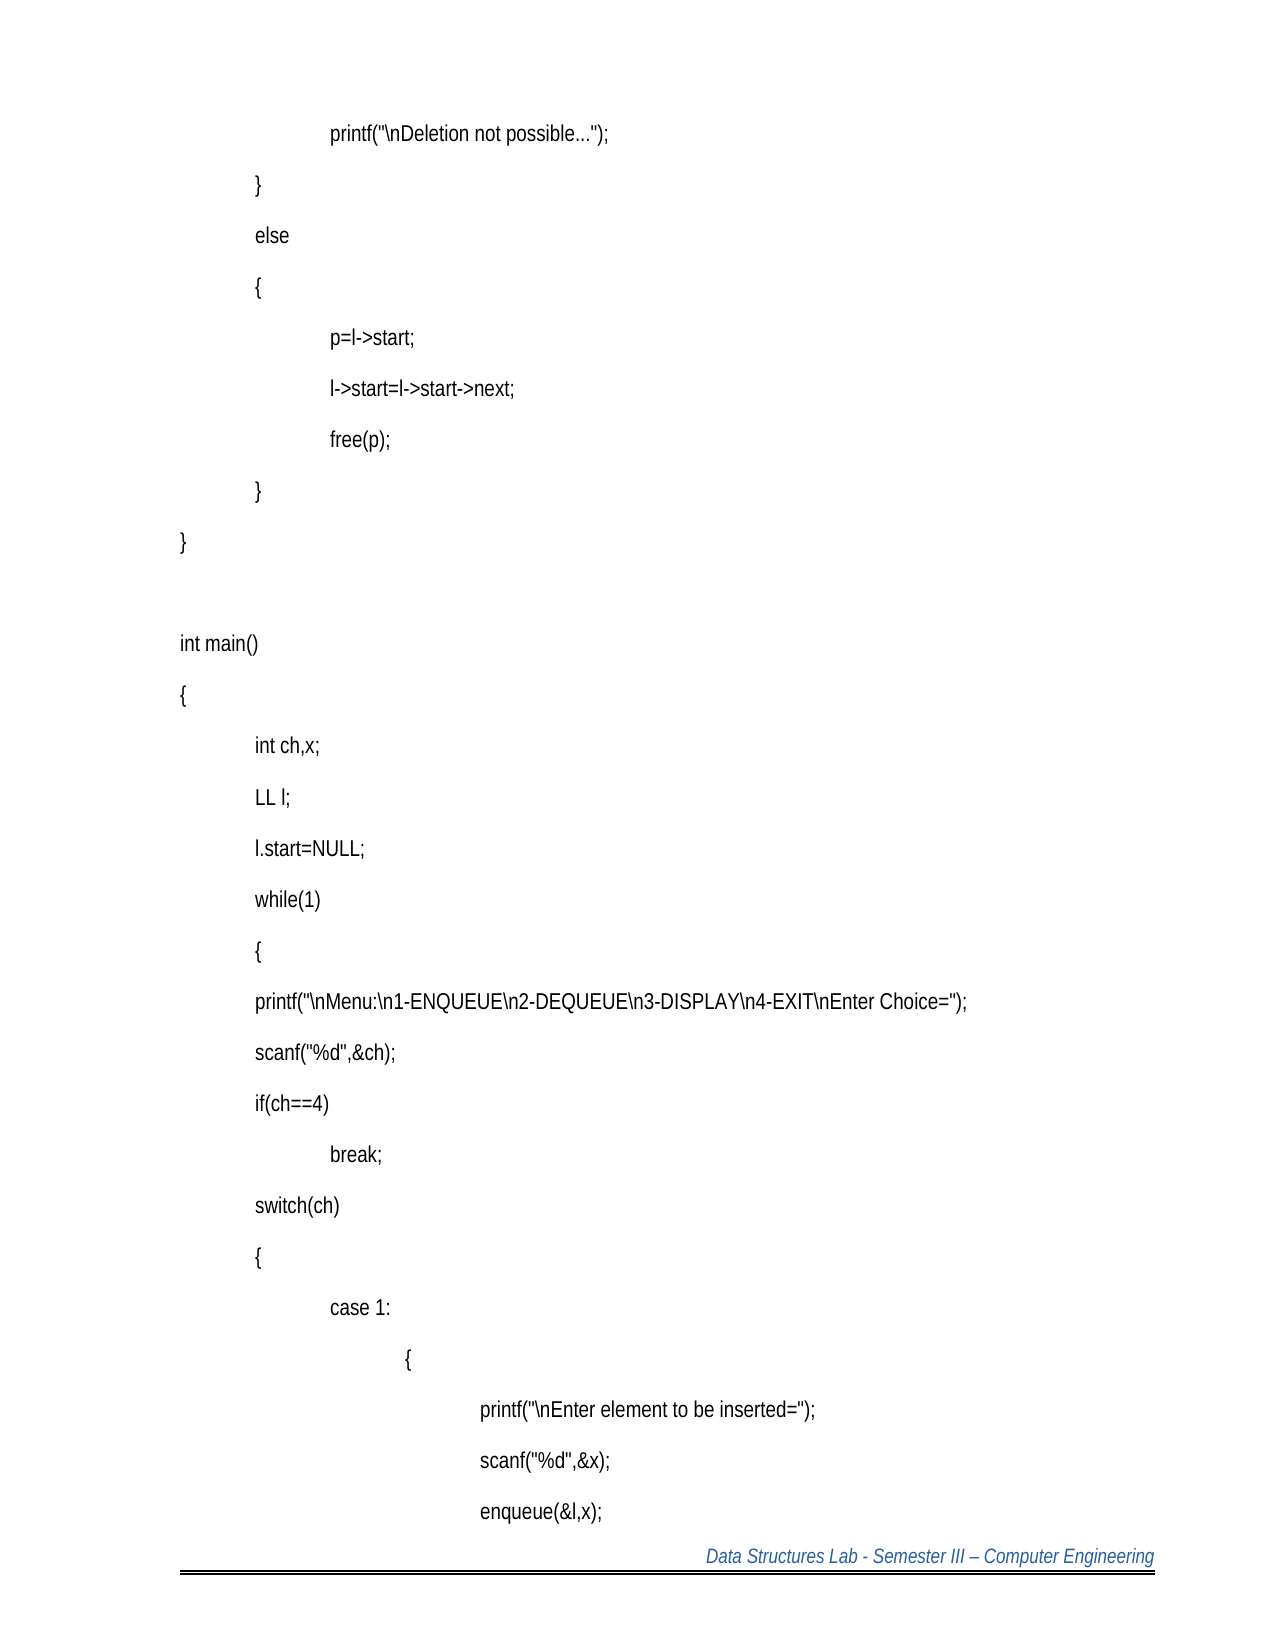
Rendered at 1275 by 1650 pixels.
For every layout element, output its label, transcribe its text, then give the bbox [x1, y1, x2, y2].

text { [180, 937, 1155, 963]
text if(ch==4) [180, 1090, 1155, 1116]
text { [180, 1243, 1155, 1269]
text p=l->start; [180, 324, 1155, 351]
text while(1) [180, 886, 1155, 912]
text scanf("%d",&x); [180, 1447, 1155, 1473]
text int ch,x; [180, 732, 1155, 759]
text } [180, 477, 1155, 504]
text else [180, 222, 1155, 248]
text printf("\nMenu:\n1-ENQUEUE\n2-DEQUEUE\n3-DISPLAY\n4-EXIT\nEnter Choice="); [180, 988, 1155, 1014]
text { [180, 1345, 1155, 1371]
text scanf("%d",&ch); [180, 1039, 1155, 1065]
text l.start=NULL; [180, 834, 1155, 861]
text { [180, 681, 1155, 708]
text case 1: [180, 1294, 1155, 1320]
text int main() [180, 630, 1155, 657]
text printf("\nEnter element to be inserted="); [180, 1396, 1155, 1422]
text switch(ch) [180, 1192, 1155, 1218]
text enqueue(&l,x); [180, 1498, 1155, 1524]
text { [180, 273, 1155, 299]
text l->start=l->start->next; [180, 375, 1155, 402]
text break; [180, 1141, 1155, 1167]
text } [180, 171, 1155, 197]
text printf("\nDeletion not possible..."); [180, 120, 1155, 146]
text LL l; [180, 783, 1155, 810]
text free(p); [180, 426, 1155, 453]
text } [180, 528, 1155, 555]
